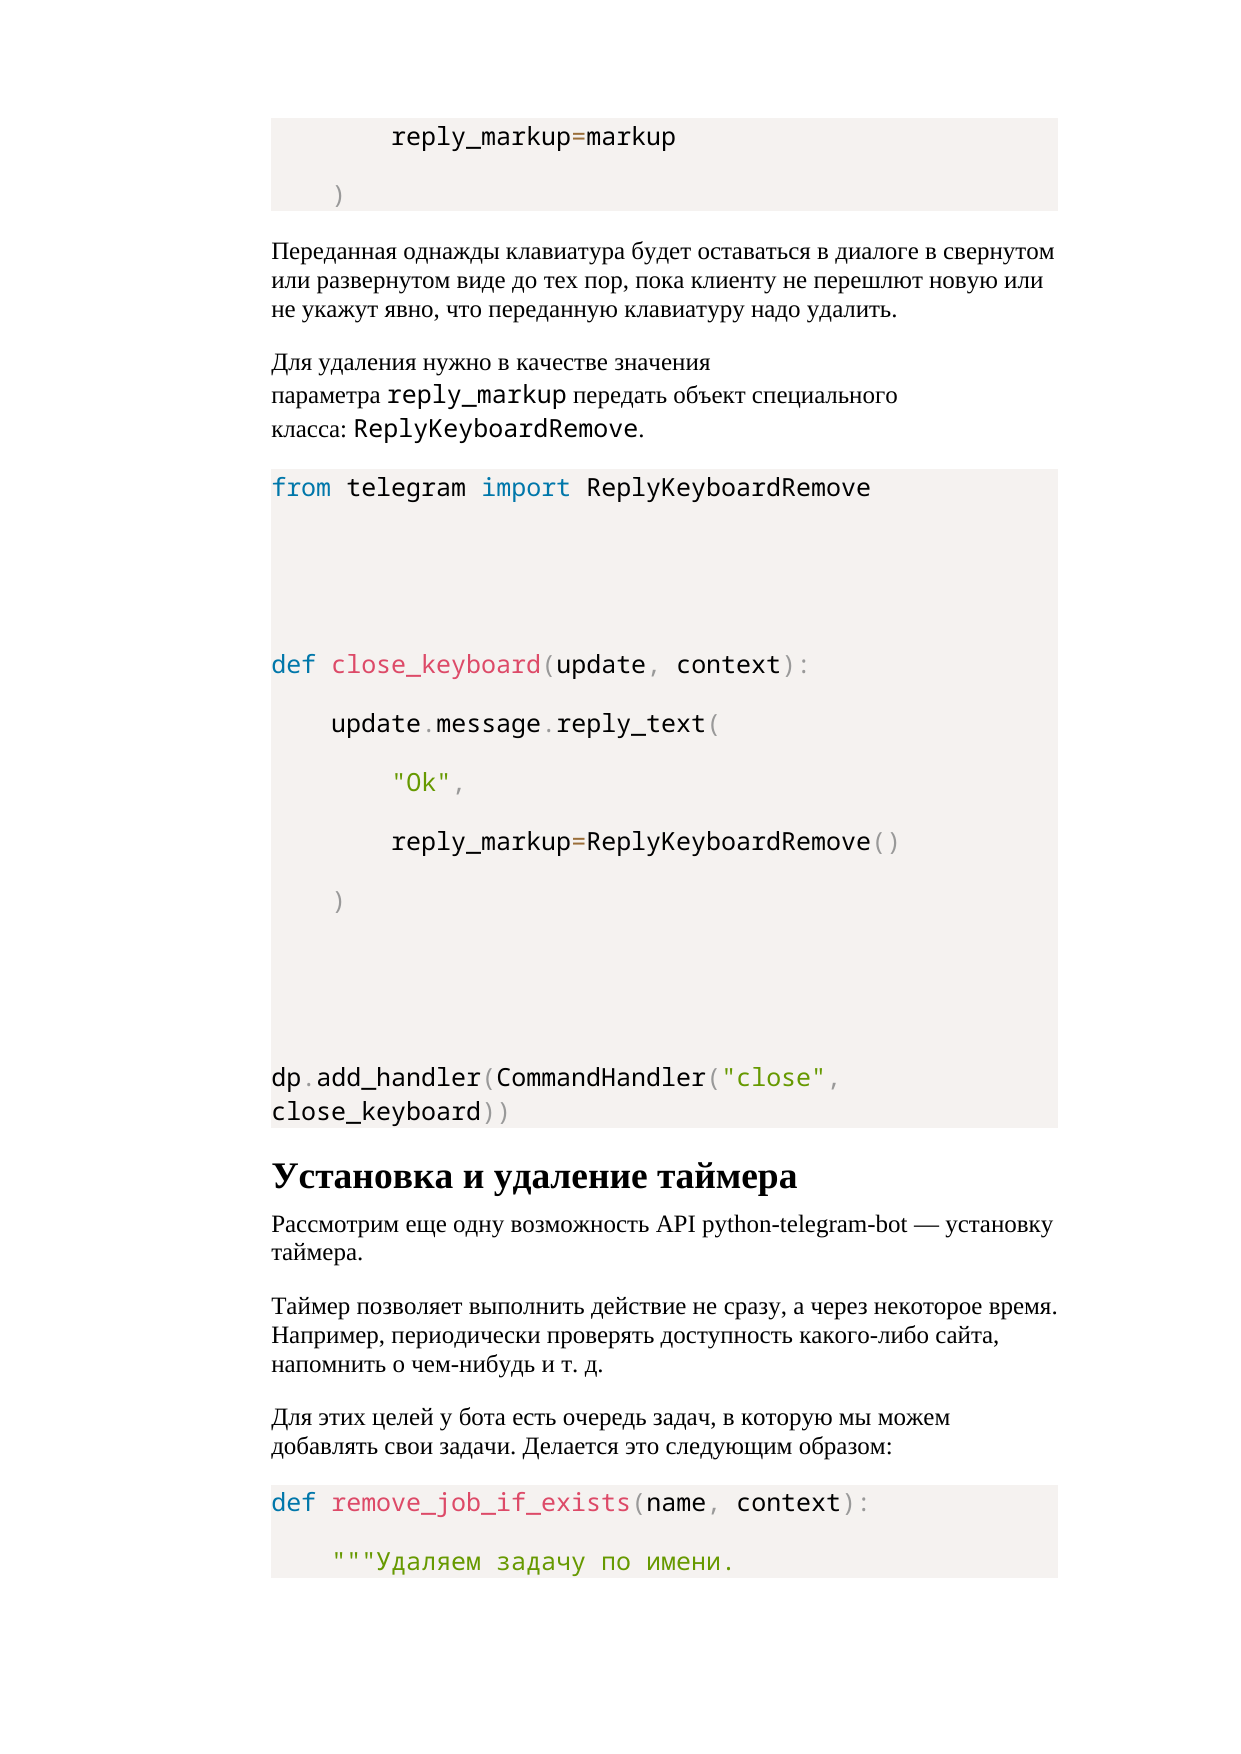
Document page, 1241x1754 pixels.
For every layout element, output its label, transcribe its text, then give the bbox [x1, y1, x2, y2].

text ) [271, 177, 1058, 211]
text update.message.reply_text( [271, 706, 1058, 740]
text from telegram import ReplyKeyboardRemove [271, 469, 1058, 503]
text dp.add_handler(CommandHandler("close", close_keyboard)) [271, 1060, 1058, 1128]
text Рассмотрим еще одну возможность API python-telegram-bot — установку таймера. [271, 1209, 1058, 1266]
text Переданная однажды клавиатура будет оставаться в диалоге в свернутом или развернутом виде до тех пор, пока клиенту не перешлют новую или не укажут явно, что переданную клавиатуру надо удалить. [271, 236, 1058, 322]
text """Удаляем задачу по имени. [271, 1544, 1058, 1578]
text Для удаления нужно в качестве значения параметра reply_markup передать объект специального класса: ReplyKeyboardRemove. [271, 347, 1058, 444]
text "Ok", [271, 765, 1058, 799]
text Установка и удаление таймера [271, 1153, 1058, 1196]
text ) [271, 883, 1058, 917]
text Таймер позволяет выполнить действие не сразу, а через некоторое время. Например, периодически проверять доступность какого-либо сайта, напомнить о чем-нибудь и т. д. [271, 1291, 1058, 1377]
text Для этих целей у бота есть очередь задач, в которую мы можем добавлять свои задачи. Делается это следующим образом: [271, 1402, 1058, 1460]
text reply_markup=ReplyKeyboardRemove() [271, 824, 1058, 858]
text reply_markup=markup [271, 118, 1058, 152]
text def remove_job_if_exists(name, context): [271, 1485, 1058, 1519]
text def close_keyboard(update, context): [271, 647, 1058, 681]
